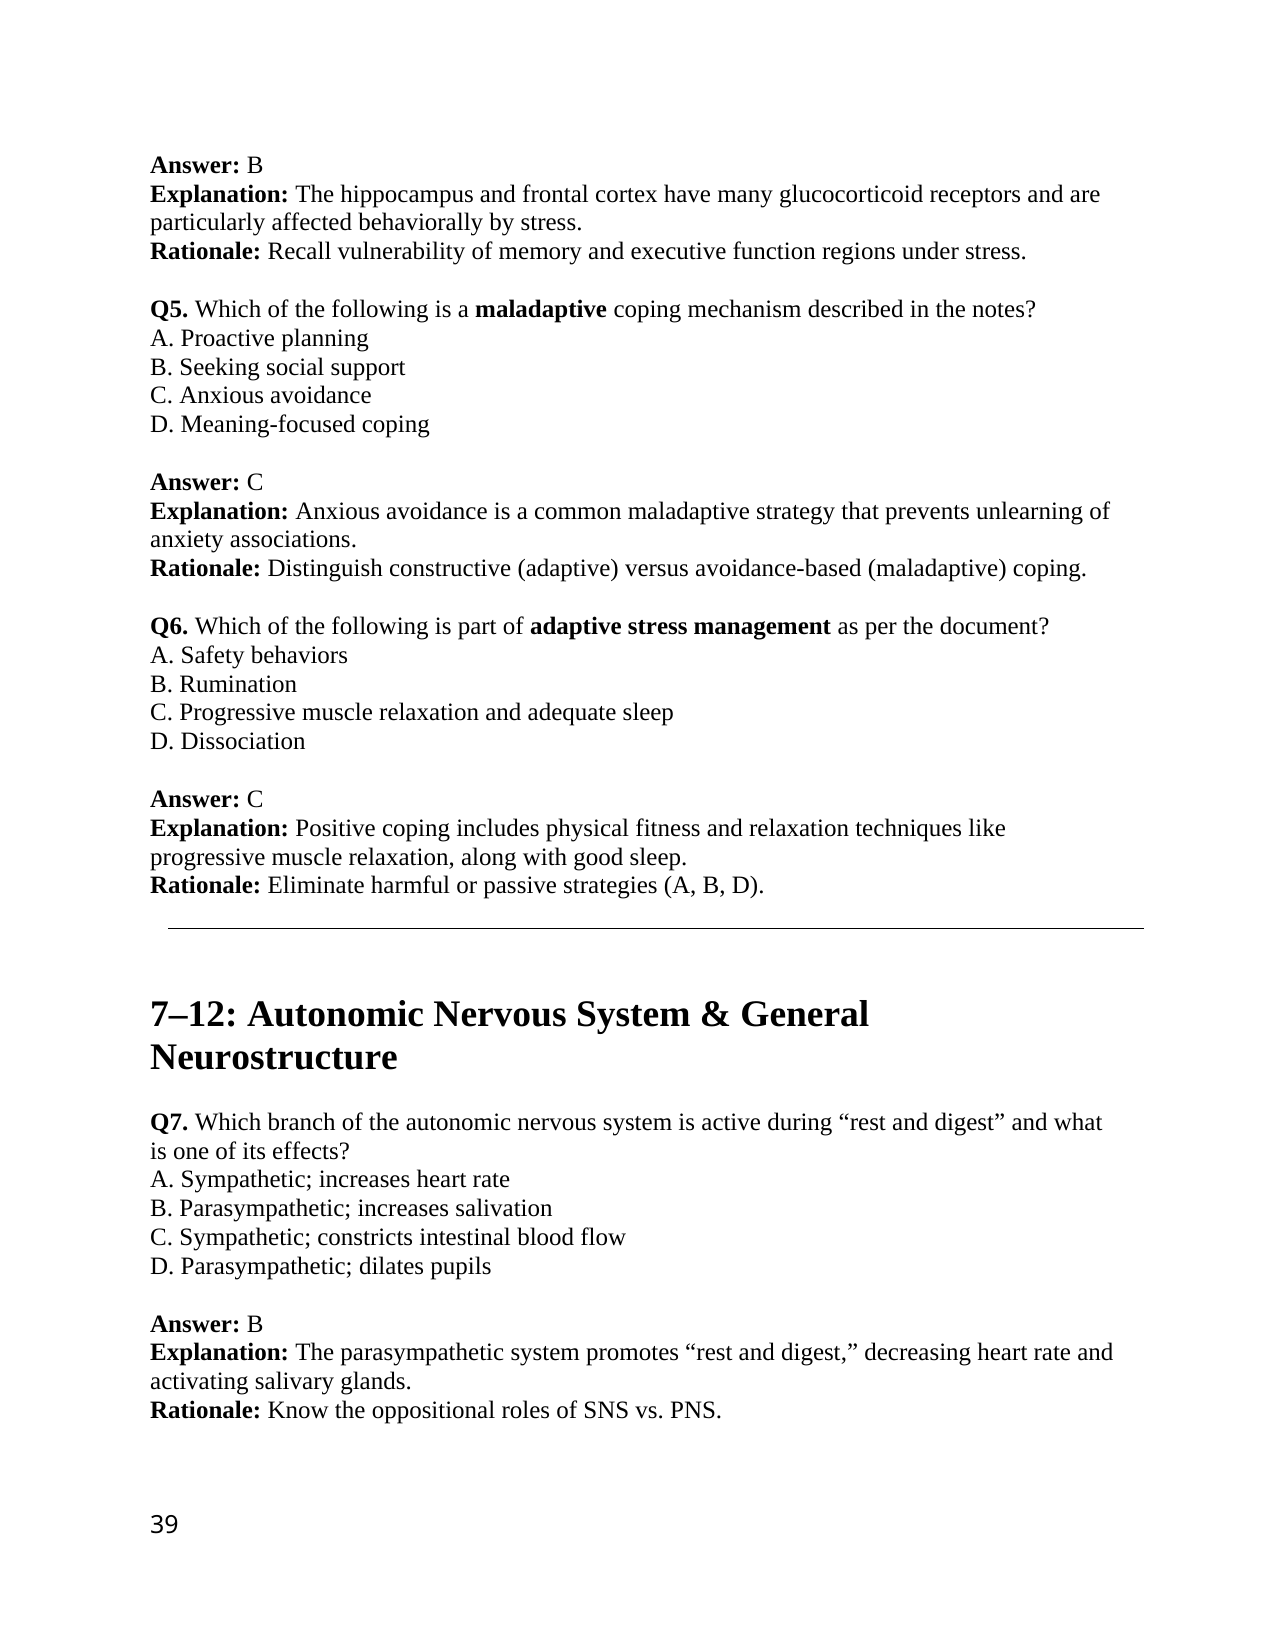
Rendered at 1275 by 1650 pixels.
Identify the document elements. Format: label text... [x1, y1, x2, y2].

text Q7. Which branch of the autonomic nervous system is active during “rest and digest” and what is one of its effects? A. Sympathetic; increases heart rate B. Parasympathetic; increases salivation C. Sympathetic; constricts intestinal blood flow D. Parasympathetic; dilates pupils [150, 1107, 1125, 1279]
text 7–12: Autonomic Nervous System & General Neurostructure [150, 992, 1125, 1078]
text Q6. Which of the following is part of adaptive stress management as per the document? A. Safety behaviors B. Rumination C. Progressive muscle relaxation and adequate sleep D. Dissociation [150, 611, 1125, 755]
text Answer: B Explanation: The hippocampus and frontal cortex have many glucocorticoid receptors and are particularly affected behaviorally by stress. Rationale: Recall vulnerability of memory and executive function regions under stress. [150, 150, 1125, 265]
text Answer: C Explanation: Anxious avoidance is a common maladaptive strategy that prevents unlearning of anxiety associations. Rationale: Distinguish constructive (adaptive) versus avoidance-based (maladaptive) coping. [150, 467, 1125, 582]
text Answer: B Explanation: The parasympathetic system promotes “rest and digest,” decreasing heart rate and activating salivary glands. Rationale: Know the oppositional roles of SNS vs. PNS. [150, 1309, 1125, 1424]
text Answer: C Explanation: Positive coping includes physical fitness and relaxation techniques like progressive muscle relaxation, along with good sleep. Rationale: Eliminate harmful or passive strategies (A, B, D). [150, 784, 1125, 899]
text Q5. Which of the following is a maladaptive coping mechanism described in the notes? A. Proactive planning B. Seeking social support C. Anxious avoidance D. Meaning-focused coping [150, 294, 1125, 438]
